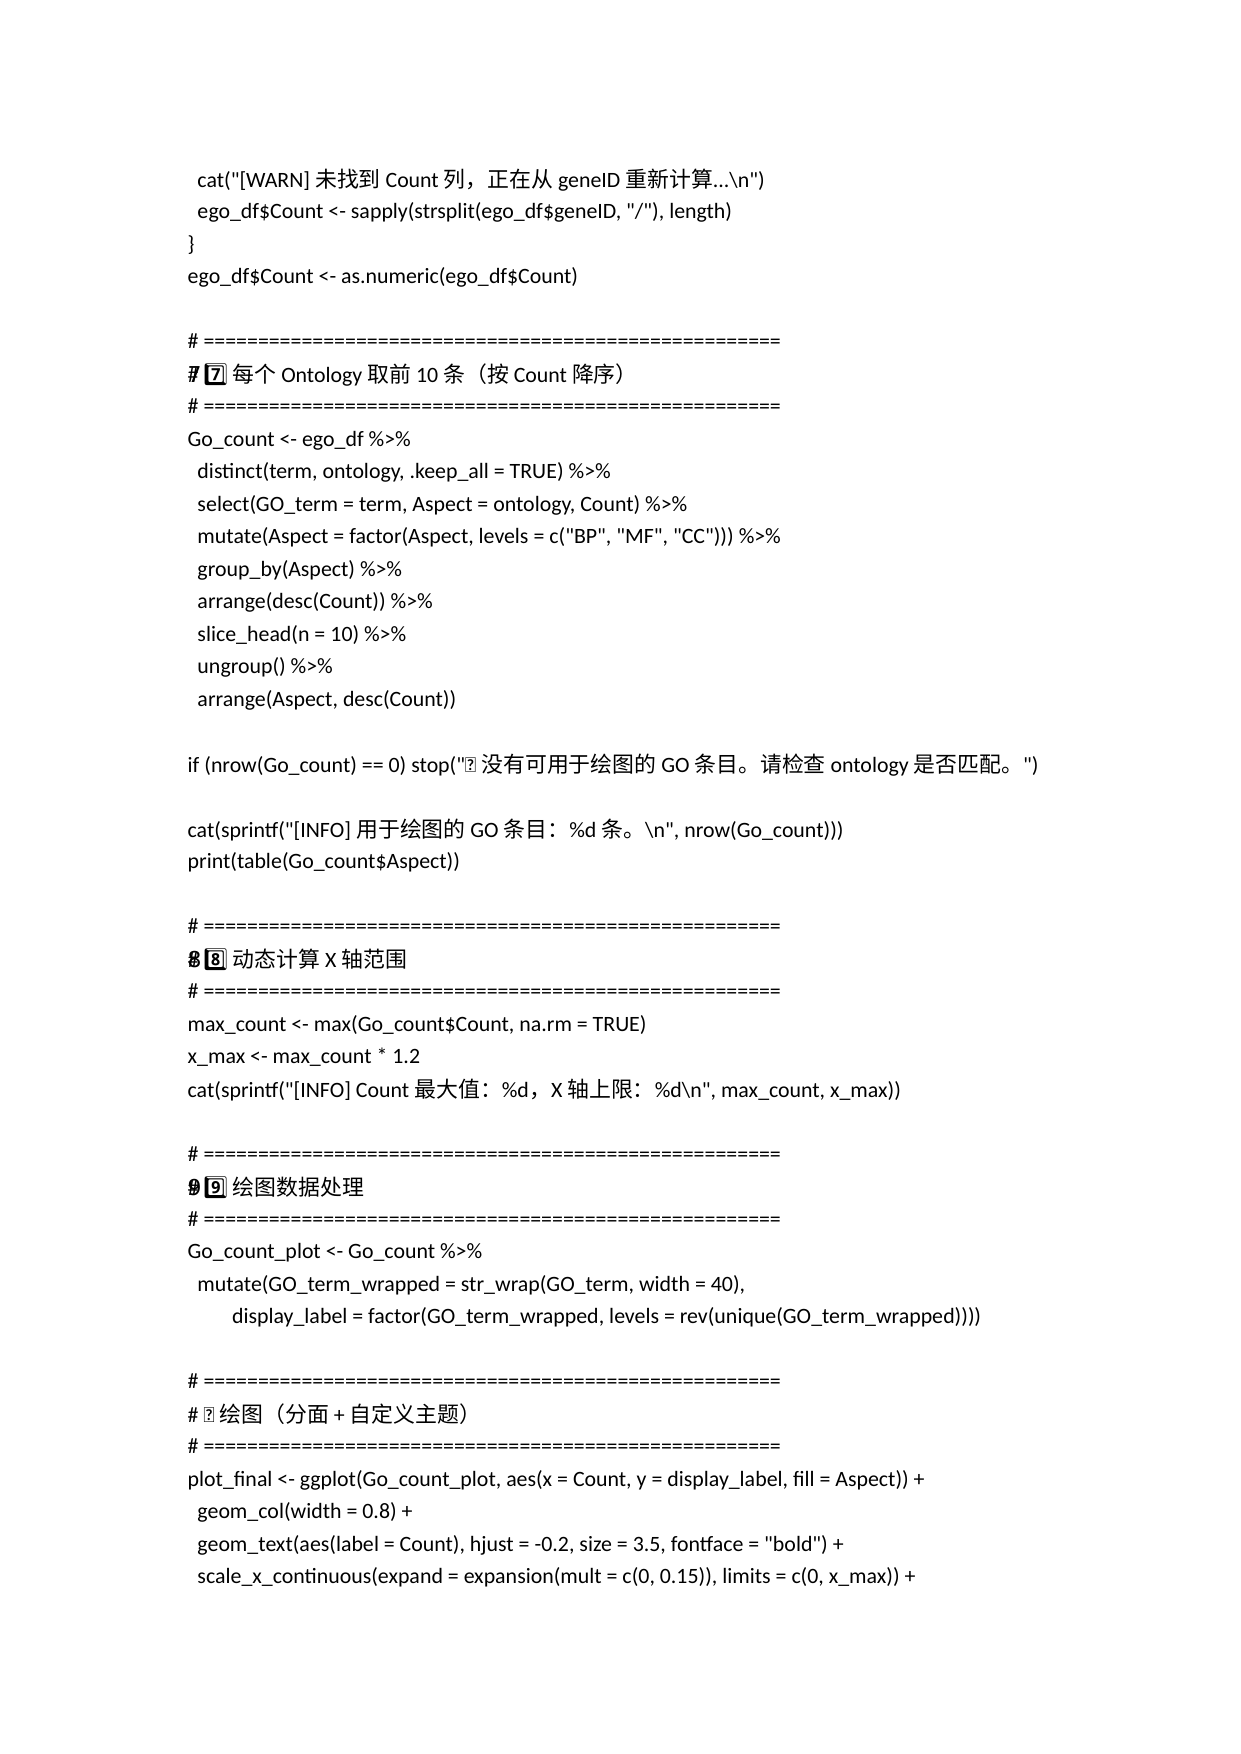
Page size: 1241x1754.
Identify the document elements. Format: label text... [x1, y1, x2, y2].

text # ===================================================== [187, 1202, 1053, 1234]
text slice_head(n = 10) %>% [187, 617, 1053, 649]
text Go_count_plot <- Go_count %>% [187, 1234, 1053, 1267]
text if (nrow(Go_count) == 0) stop("❌ 没有可用于绘图的 GO 条目。请检查 ontology 是否匹配。") [187, 747, 1053, 779]
text # 8️⃣ 动态计算 X 轴范围 [187, 942, 1053, 974]
text display_label = factor(GO_term_wrapped, levels = rev(unique(GO_term_wrapped)))) [187, 1299, 1053, 1332]
text geom_text(aes(label = Count), hjust = -0.2, size = 3.5, fontface = "bold") + [187, 1527, 1053, 1559]
text } [187, 227, 1053, 259]
text # 9️⃣ 绘图数据处理 [187, 1169, 1053, 1202]
text ungroup() %>% [187, 649, 1053, 682]
text x_max <- max_count * 1.2 [187, 1039, 1053, 1072]
text # 7️⃣ 每个 Ontology 取前 10 条（按 Count 降序） [187, 357, 1053, 389]
text plot_final <- ggplot(Go_count_plot, aes(x = Count, y = display_label, fill = Aspect)) + [187, 1462, 1053, 1494]
text Go_count <- ego_df %>% [187, 422, 1053, 454]
text # ===================================================== [187, 1137, 1053, 1169]
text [187, 324, 1053, 357]
text # ===================================================== [187, 1429, 1053, 1462]
text max_count <- max(Go_count$Count, na.rm = TRUE) [187, 1007, 1053, 1039]
text # ===================================================== [187, 389, 1053, 422]
text cat(sprintf("[INFO] 用于绘图的 GO 条目：%d 条。\n", nrow(Go_count))) [187, 812, 1053, 844]
text group_by(Aspect) %>% [187, 552, 1053, 584]
text geom_col(width = 0.8) + [187, 1494, 1053, 1527]
text distinct(term, ontology, .keep_all = TRUE) %>% [187, 454, 1053, 487]
text mutate(Aspect = factor(Aspect, levels = c("BP", "MF", "CC"))) %>% [187, 519, 1053, 552]
text mutate(GO_term_wrapped = str_wrap(GO_term, width = 40), [187, 1267, 1053, 1299]
text print(table(Go_count$Aspect)) [187, 844, 1053, 877]
text ego_df$Count <- as.numeric(ego_df$Count) [187, 259, 1053, 292]
text select(GO_term = term, Aspect = ontology, Count) %>% [187, 487, 1053, 519]
text ego_df$Count <- sapply(strsplit(ego_df$geneID, "/"), length) [187, 194, 1053, 227]
text # 🔟 绘图（分面 + 自定义主题） [187, 1397, 1053, 1429]
text arrange(Aspect, desc(Count)) [187, 682, 1053, 714]
text arrange(desc(Count)) %>% [187, 584, 1053, 617]
text # ===================================================== [187, 974, 1053, 1007]
text # ===================================================== [187, 909, 1053, 942]
text scale_x_continuous(expand = expansion(mult = c(0, 0.15)), limits = c(0, x_max)) + [187, 1559, 1053, 1592]
text cat(sprintf("[INFO] Count 最大值：%d，X 轴上限：%d\n", max_count, x_max)) [187, 1072, 1053, 1104]
text cat("[WARN] 未找到 Count 列，正在从 geneID 重新计算...\n") [187, 162, 1053, 194]
text # ===================================================== [187, 1364, 1053, 1397]
